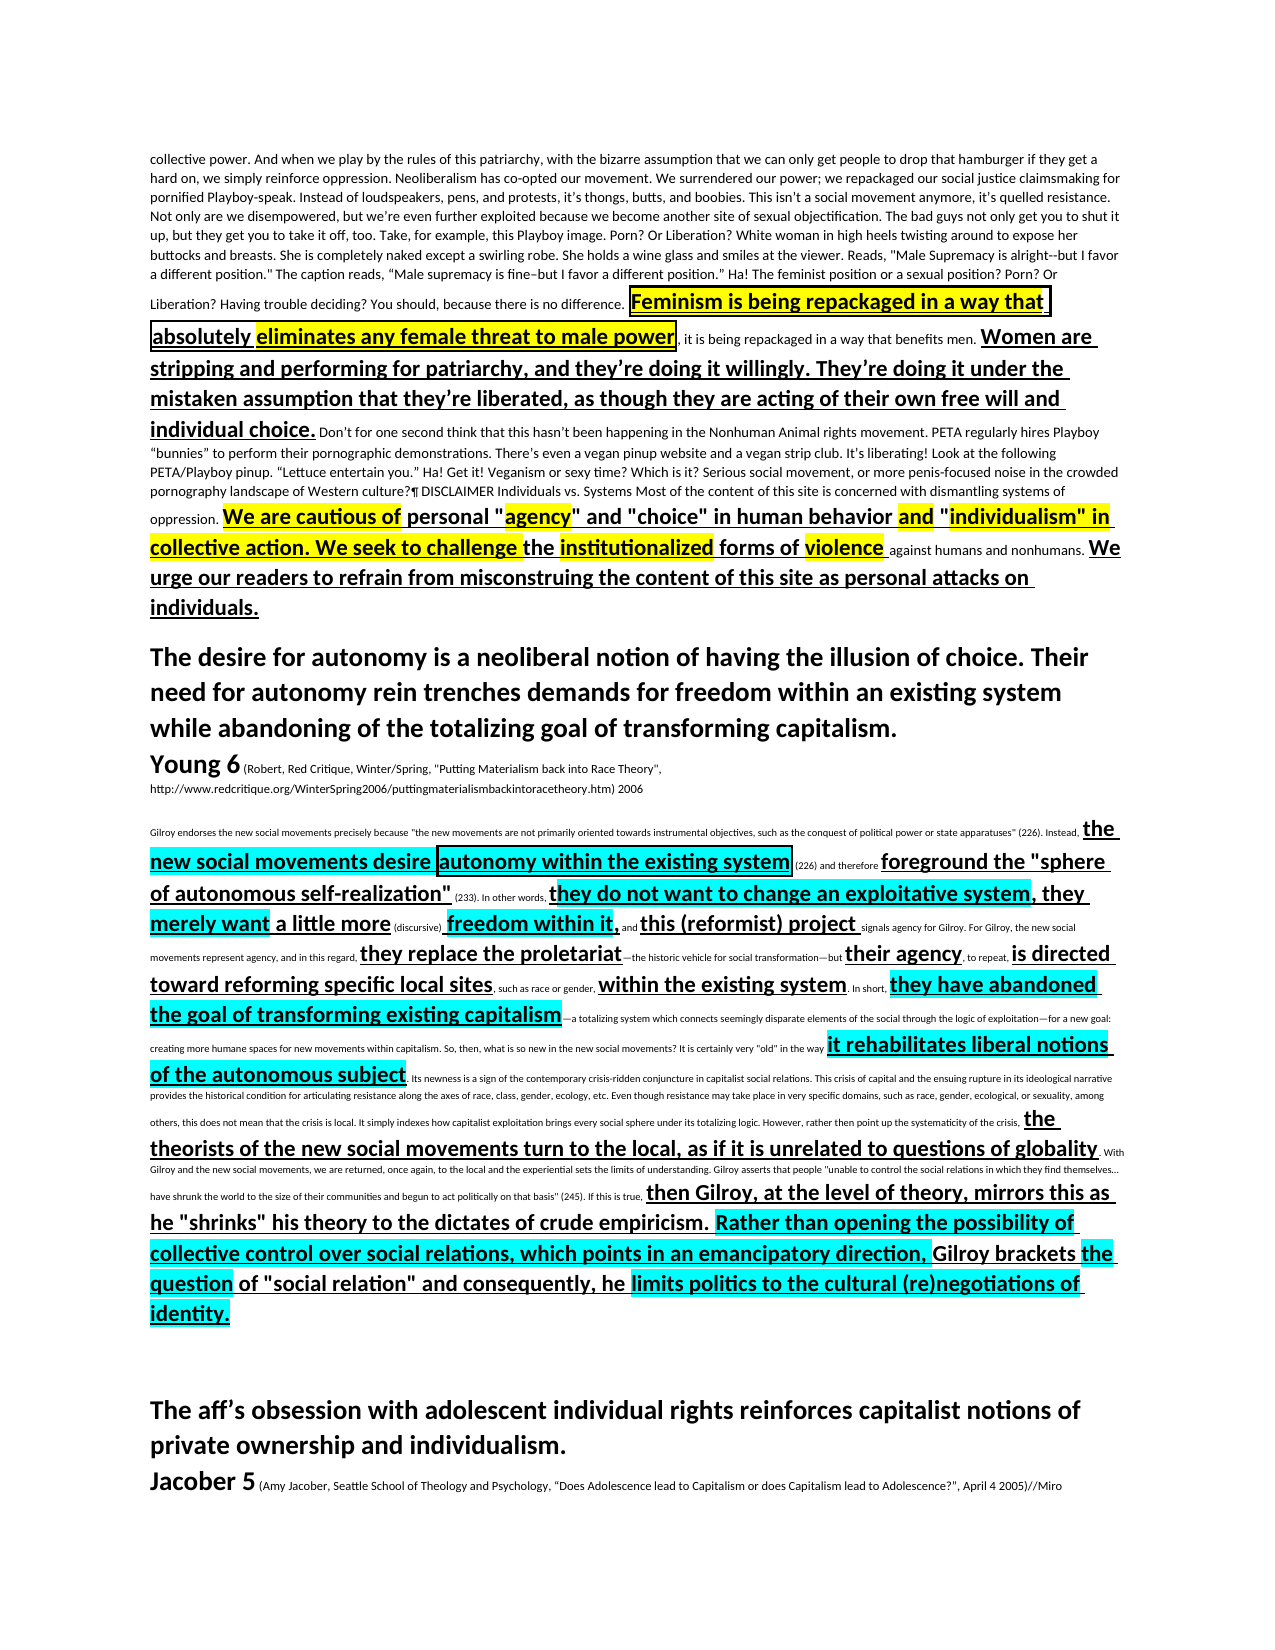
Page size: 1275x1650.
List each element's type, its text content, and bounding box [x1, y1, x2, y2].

text Jacober 5 (Amy Jacober, Seattle School of Theology and Psychology, “Does Adolescence lead to Capitalism or does Capitalism lead to Adolescence?”, April 4 2005)//Miro [150, 1464, 1125, 1497]
subtitle The aff’s obsession with adolescent individual rights reinforces capitalist notions of private ownership and individualism. [150, 1393, 1125, 1461]
text Young 6 (Robert, Red Critique, Winter/Spring, "Putting Materialism back into Race Theory", http://www.redcritique.org/WinterSpring2006/puttingmaterialismbackintoracetheory.htm) 2006 [150, 747, 1125, 796]
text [150, 150, 1125, 621]
subtitle The desire for autonomy is a neoliberal notion of having the illusion of choice. Their need for autonomy rein trenches demands for freedom within an existing system while abandoning of the totalizing goal of transforming capitalism. [150, 640, 1125, 744]
text Gilroy endorses the new social movements precisely because "the new movements are not primarily oriented towards instrumental objectives, such as the conquest of political power or state apparatuses" (226). Instead, the new social movements desire autonomy within the existing system (226) and therefore foreground the "sphere of autonomous self-realization" (233). In other words, they do not want to change an exploitative system, they merely want a little more (discursive) freedom within it, and this (reformist) project signals agency for Gilroy. For Gilroy, the new social movements represent agency, and in this regard, they replace the proletariat—the historic vehicle for social transformation—but their agency, to repeat, is directed toward reforming specific local sites, such as race or gender, within the existing system. In short, they have abandoned the goal of transforming existing capitalism—a totalizing system which connects seemingly disparate elements of the social through the logic of exploitation—for a new goal: creating more humane spaces for new movements within capitalism. So, then, what is so new in the new social movements? It is certainly very "old" in the way it rehabilitates liberal notions of the autonomous subject. Its newness is a sign of the contemporary crisis-ridden conjuncture in capitalist social relations. This crisis of capital and the ensuing rupture in its ideological narrative provides the historical condition for articulating resistance along the axes of race, class, gender, ecology, etc. Even though resistance may take place in very specific domains, such as race, gender, ecological, or sexuality, among others, this does not mean that the crisis is local. It simply indexes how capitalist exploitation brings every social sphere under its totalizing logic. However, rather then point up the systematicity of the crisis, the theorists of the new social movements turn to the local, as if it is unrelated to questions of globality. With Gilroy and the new social movements, we are returned, once again, to the local and the experiential sets the limits of understanding. Gilroy asserts that people "unable to control the social relations in which they find themselves…have shrunk the world to the size of their communities and begun to act politically on that basis" (245). If this is true, then Gilroy, at the level of theory, mirrors this as he "shrinks" his theory to the dictates of crude empiricism. Rather than opening the possibility of collective control over social relations, which points in an emancipatory direction, Gilroy brackets the question of "social relation" and consequently, he limits politics to the cultural (re)negotiations of identity. [150, 814, 1125, 1327]
